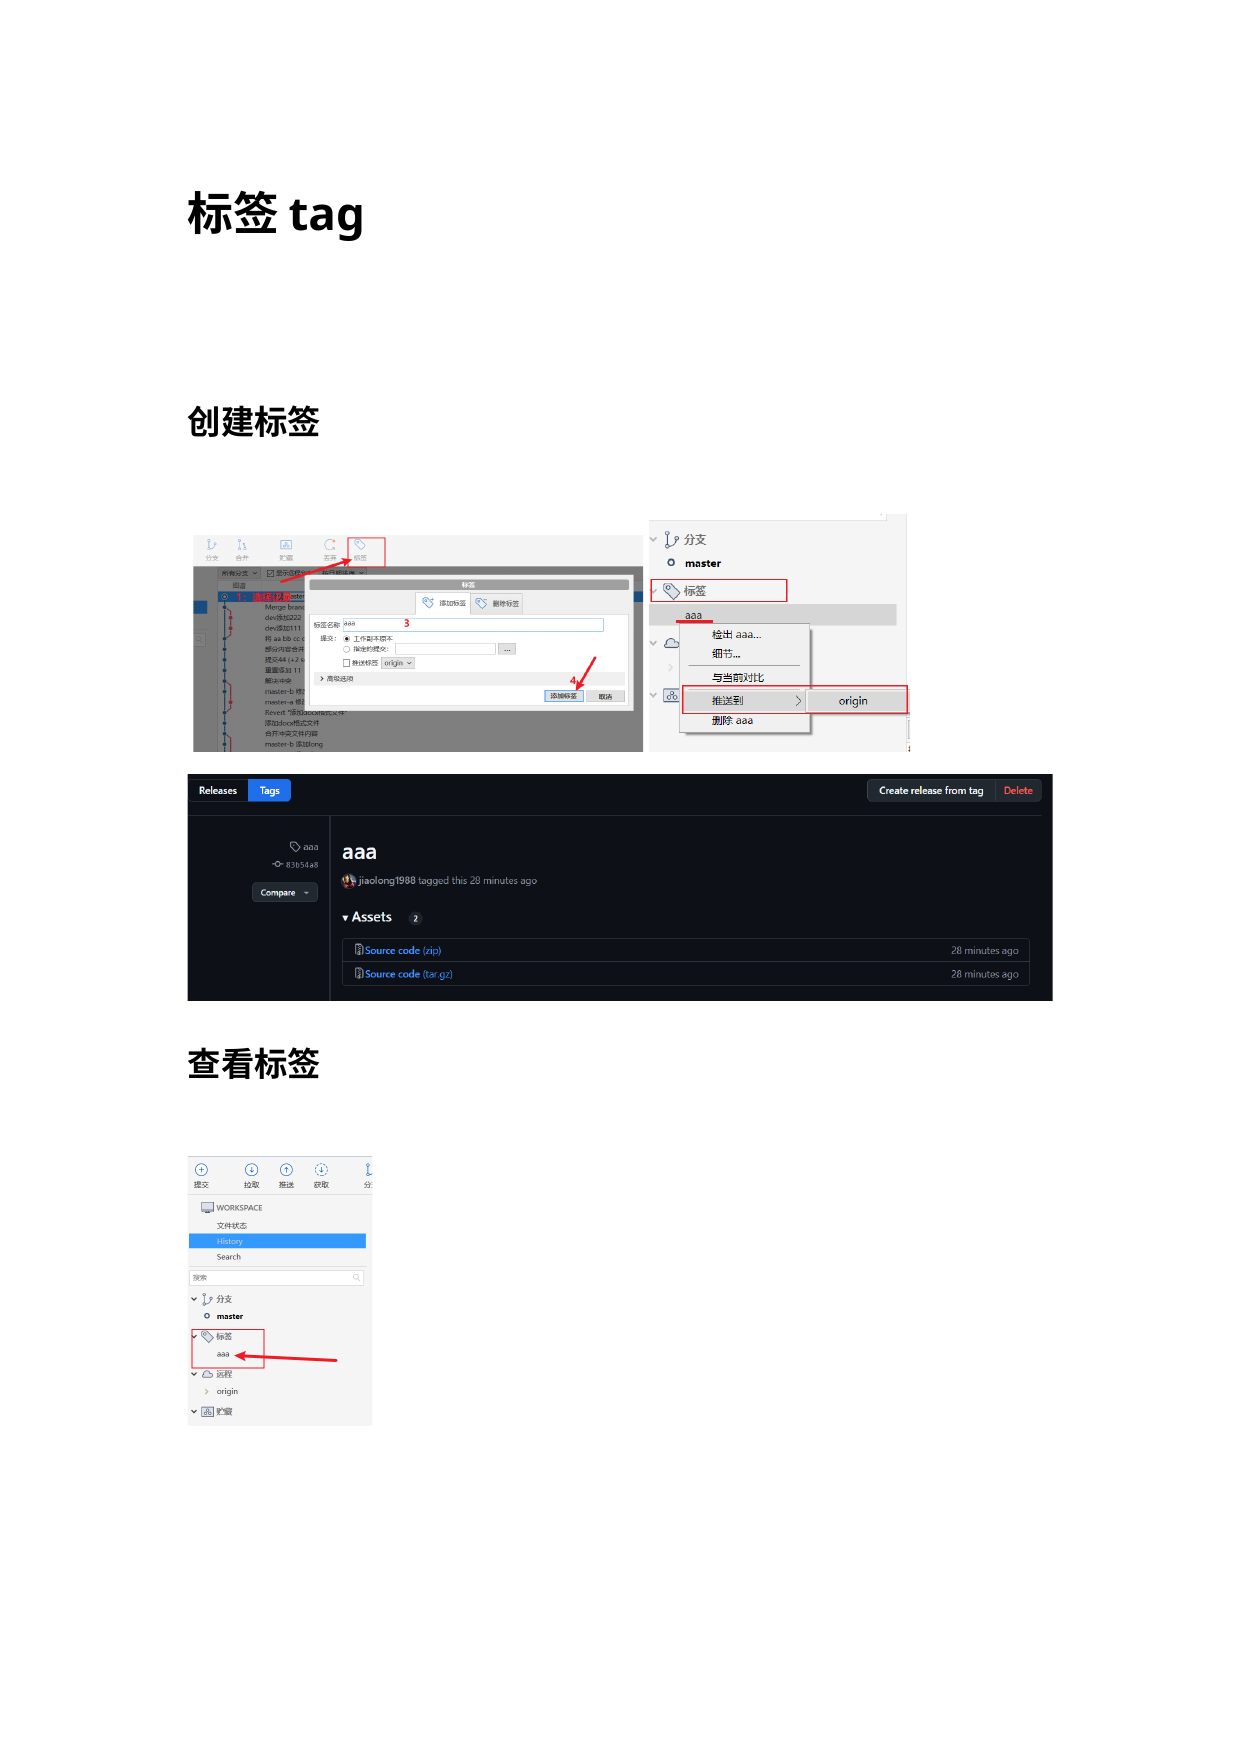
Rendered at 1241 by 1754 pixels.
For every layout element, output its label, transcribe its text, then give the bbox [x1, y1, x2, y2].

picture [648, 514, 911, 752]
picture [193, 535, 644, 752]
subtitle 标签tag [187, 162, 1053, 259]
picture [187, 1156, 373, 1426]
subtitle 创建标签 [187, 388, 1053, 453]
picture [187, 774, 1053, 1001]
subtitle 查看标签 [187, 1029, 1053, 1094]
